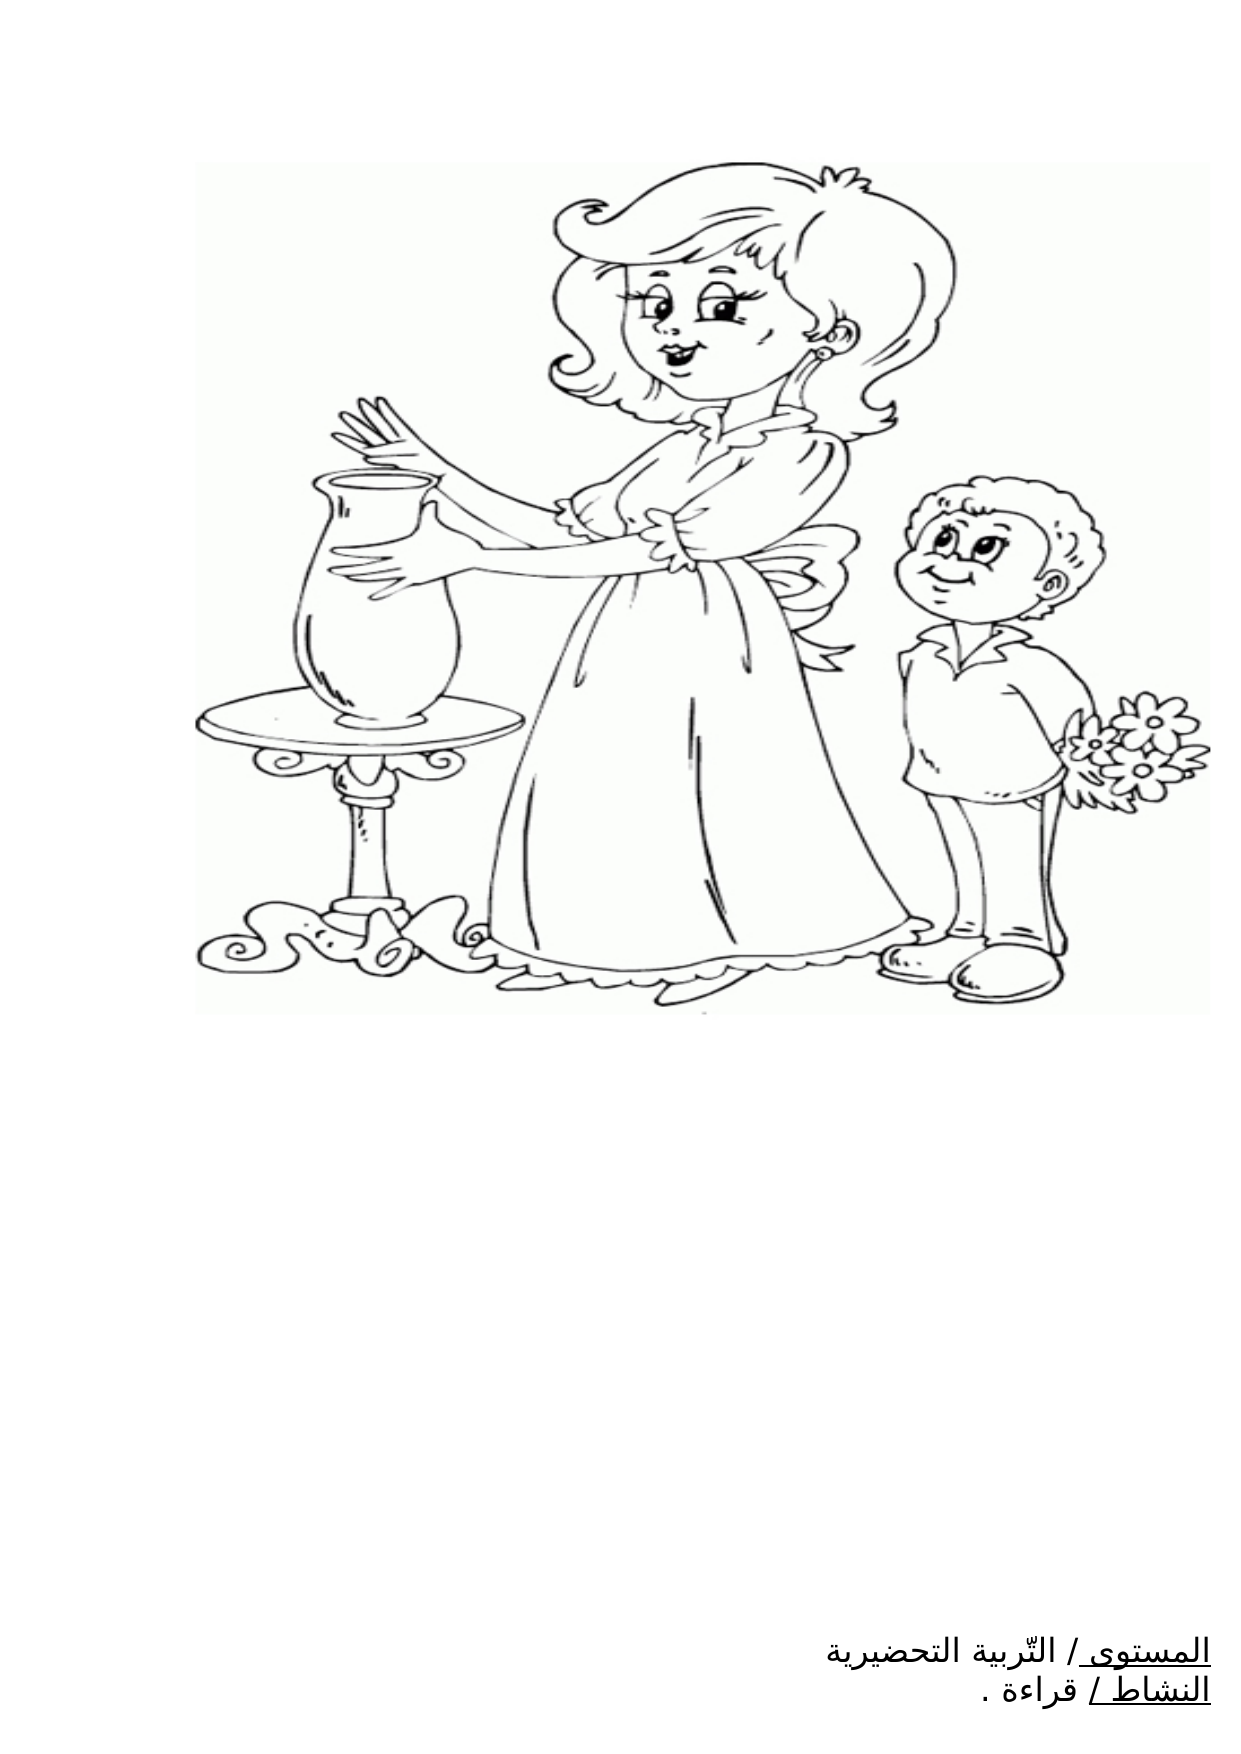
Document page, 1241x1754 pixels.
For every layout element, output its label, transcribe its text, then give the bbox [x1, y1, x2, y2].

text النشاط / قراءة . [29, 1670, 1211, 1709]
text المستوى / التّربية التحضيرية [29, 1631, 1211, 1670]
picture [194, 58, 1211, 1121]
